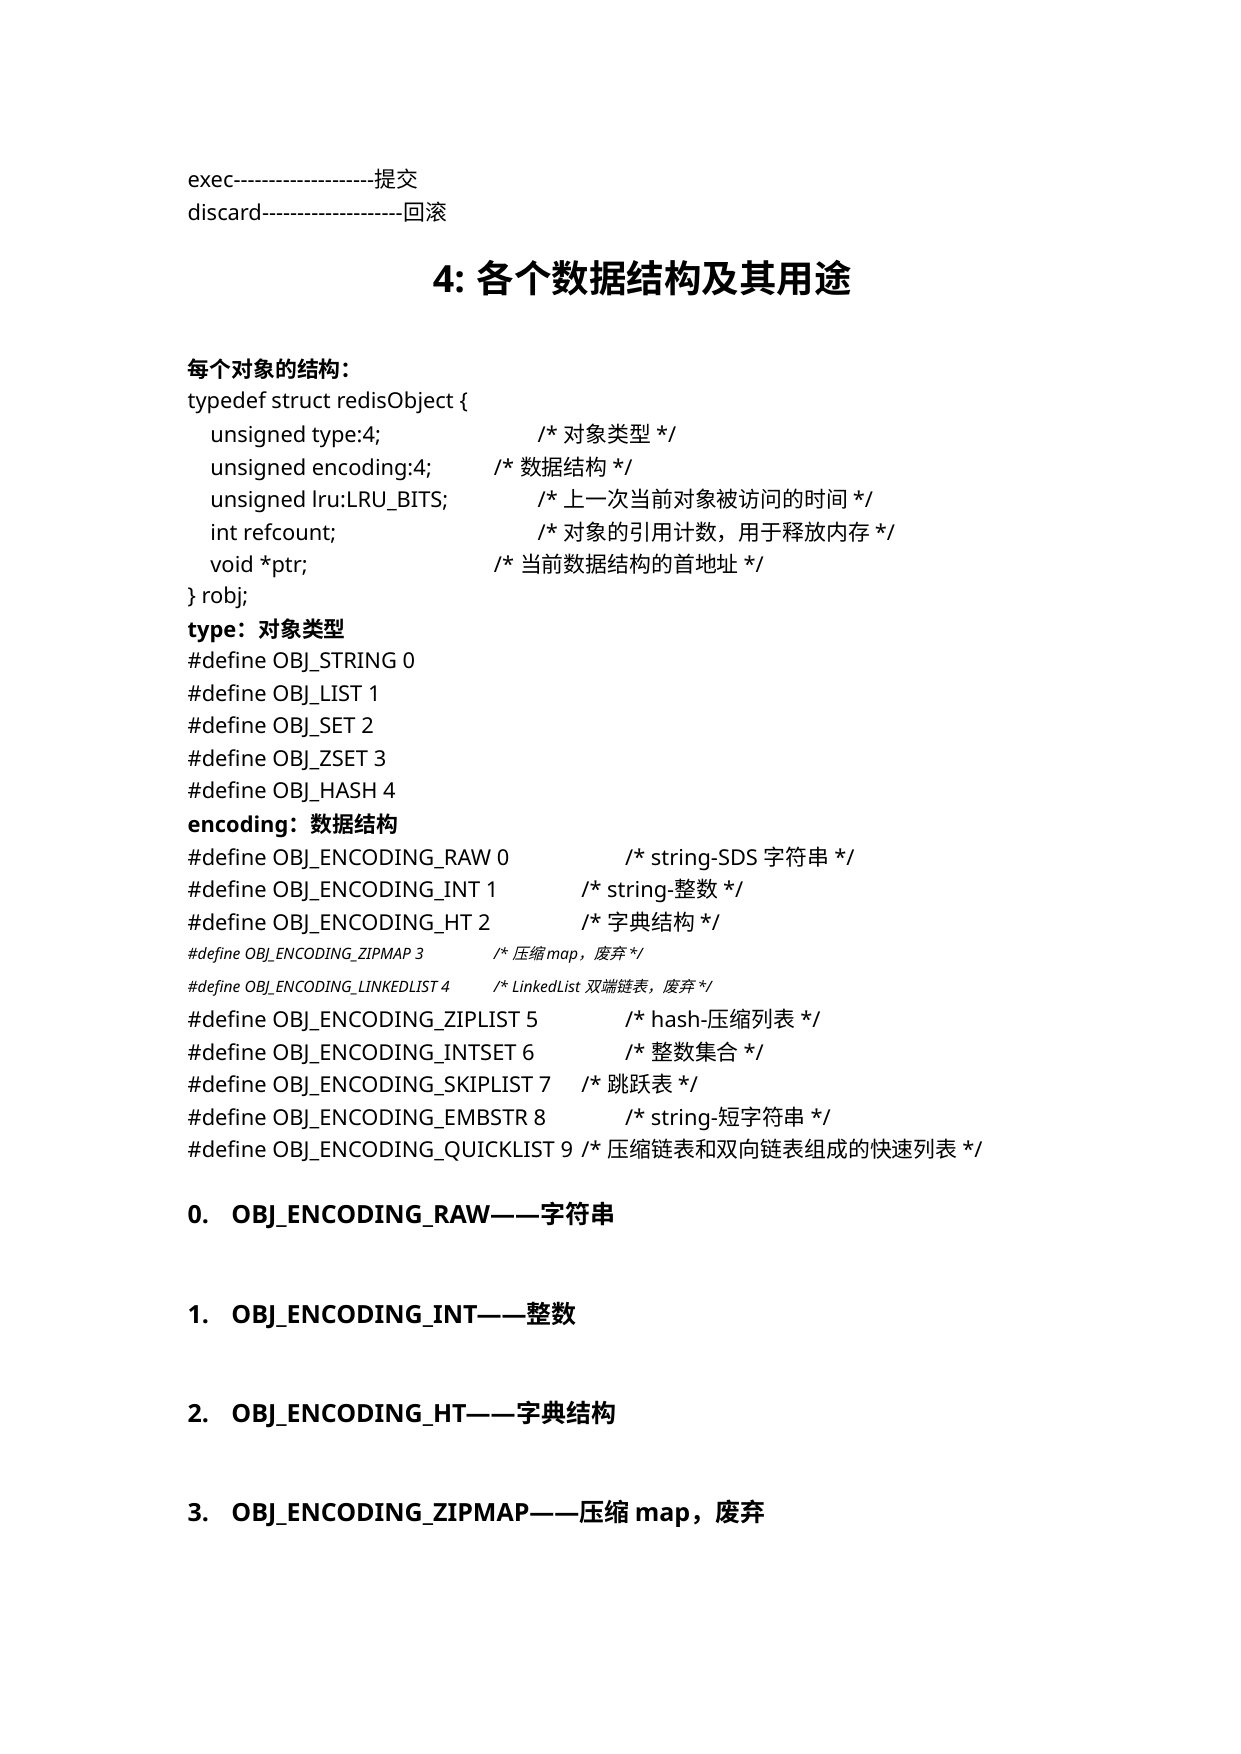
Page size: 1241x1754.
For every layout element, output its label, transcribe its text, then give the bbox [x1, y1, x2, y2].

text encoding：数据结构 [187, 807, 1053, 839]
text } robj; [187, 579, 1053, 612]
text 每个对象的结构： [187, 352, 1053, 384]
text #define OBJ_ENCODING_LINKEDLIST 4 /* LinkedList 双端链表，废弃 */ [187, 969, 1053, 1002]
text unsigned type:4; /* 对象类型 */ [187, 417, 1053, 449]
text #define OBJ_ENCODING_INT 1 /* string-整数 */ [187, 872, 1053, 904]
text unsigned encoding:4; /* 数据结构 */ [187, 449, 1053, 482]
subtitle OBJ_ENCODING_RAW——字符串 [187, 1180, 1053, 1245]
text int refcount; /* 对象的引用计数，用于释放内存 */ [187, 514, 1053, 547]
text #define OBJ_LIST 1 [187, 677, 1053, 709]
text typedef struct redisObject { [187, 384, 1053, 417]
text #define OBJ_HASH 4 [187, 774, 1053, 807]
text type：对象类型 [187, 612, 1053, 644]
text #define OBJ_ENCODING_ZIPLIST 5 /* hash-压缩列表 */ [187, 1002, 1053, 1034]
text unsigned lru:LRU_BITS; /* 上一次当前对象被访问的时间 */ [187, 482, 1053, 514]
subtitle OBJ_ENCODING_ZIPMAP——压缩map，废弃 [187, 1478, 1053, 1543]
subtitle OBJ_ENCODING_HT——字典结构 [187, 1379, 1053, 1444]
text #define OBJ_ENCODING_EMBSTR 8 /* string-短字符串 */ [187, 1099, 1053, 1132]
subtitle OBJ_ENCODING_INT——整数 [187, 1280, 1053, 1345]
text #define OBJ_ENCODING_INTSET 6 /* 整数集合 */ [187, 1034, 1053, 1067]
text #define OBJ_STRING 0 [187, 644, 1053, 677]
text #define OBJ_ENCODING_RAW 0 /* string-SDS 字符串 */ [187, 839, 1053, 872]
text #define OBJ_ENCODING_QUICKLIST 9 /* 压缩链表和双向链表组成的快速列表 */ [187, 1132, 1053, 1164]
text #define OBJ_ENCODING_SKIPLIST 7 /* 跳跃表 */ [187, 1067, 1053, 1099]
text #define OBJ_ENCODING_HT 2 /* 字典结构 */ [187, 904, 1053, 937]
text #define OBJ_SET 2 [187, 709, 1053, 742]
text void *ptr; /* 当前数据结构的首地址 */ [187, 547, 1053, 579]
text #define OBJ_ZSET 3 [187, 742, 1053, 774]
text discard--------------------回滚 [187, 194, 1053, 227]
subtitle 各个数据结构及其用途 [231, 243, 1053, 308]
text exec--------------------提交 [187, 162, 1053, 194]
text #define OBJ_ENCODING_ZIPMAP 3 /* 压缩map，废弃 */ [187, 937, 1053, 969]
